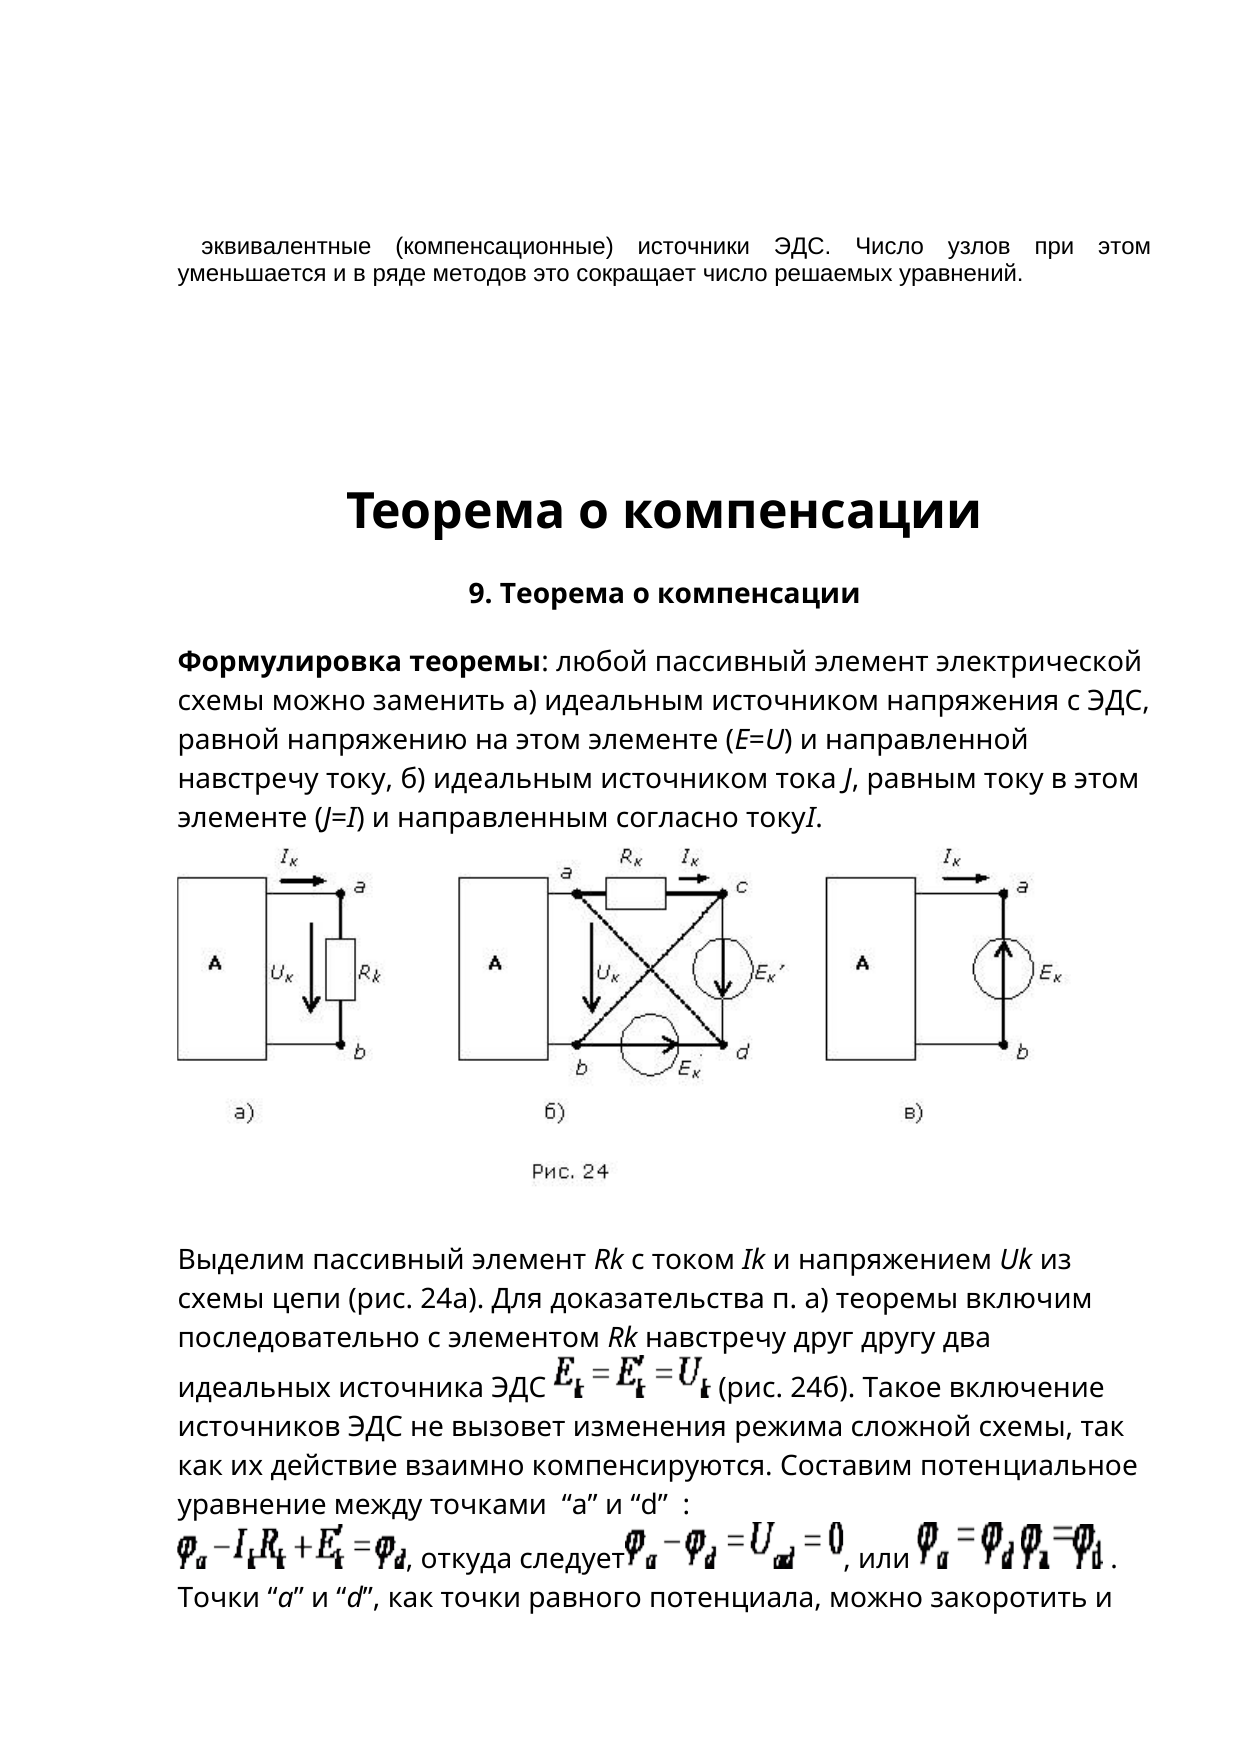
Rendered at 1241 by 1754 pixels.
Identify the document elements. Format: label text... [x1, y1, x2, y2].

picture [177, 836, 1074, 1210]
picture [1021, 1524, 1103, 1569]
text эквивалентные (компенсационные) источники ЭДС. Число узлов при этом уменьшается и в ряде методов это сокращает число решаемых уравнений. [177, 232, 1152, 287]
picture [177, 1524, 406, 1569]
picture [625, 1522, 844, 1569]
picture [553, 1355, 711, 1398]
text 9. Теорема о компенсации [177, 572, 1152, 611]
picture [917, 1522, 1014, 1569]
subtitle Теорема о компенсации [177, 475, 1152, 543]
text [177, 1238, 1152, 1615]
